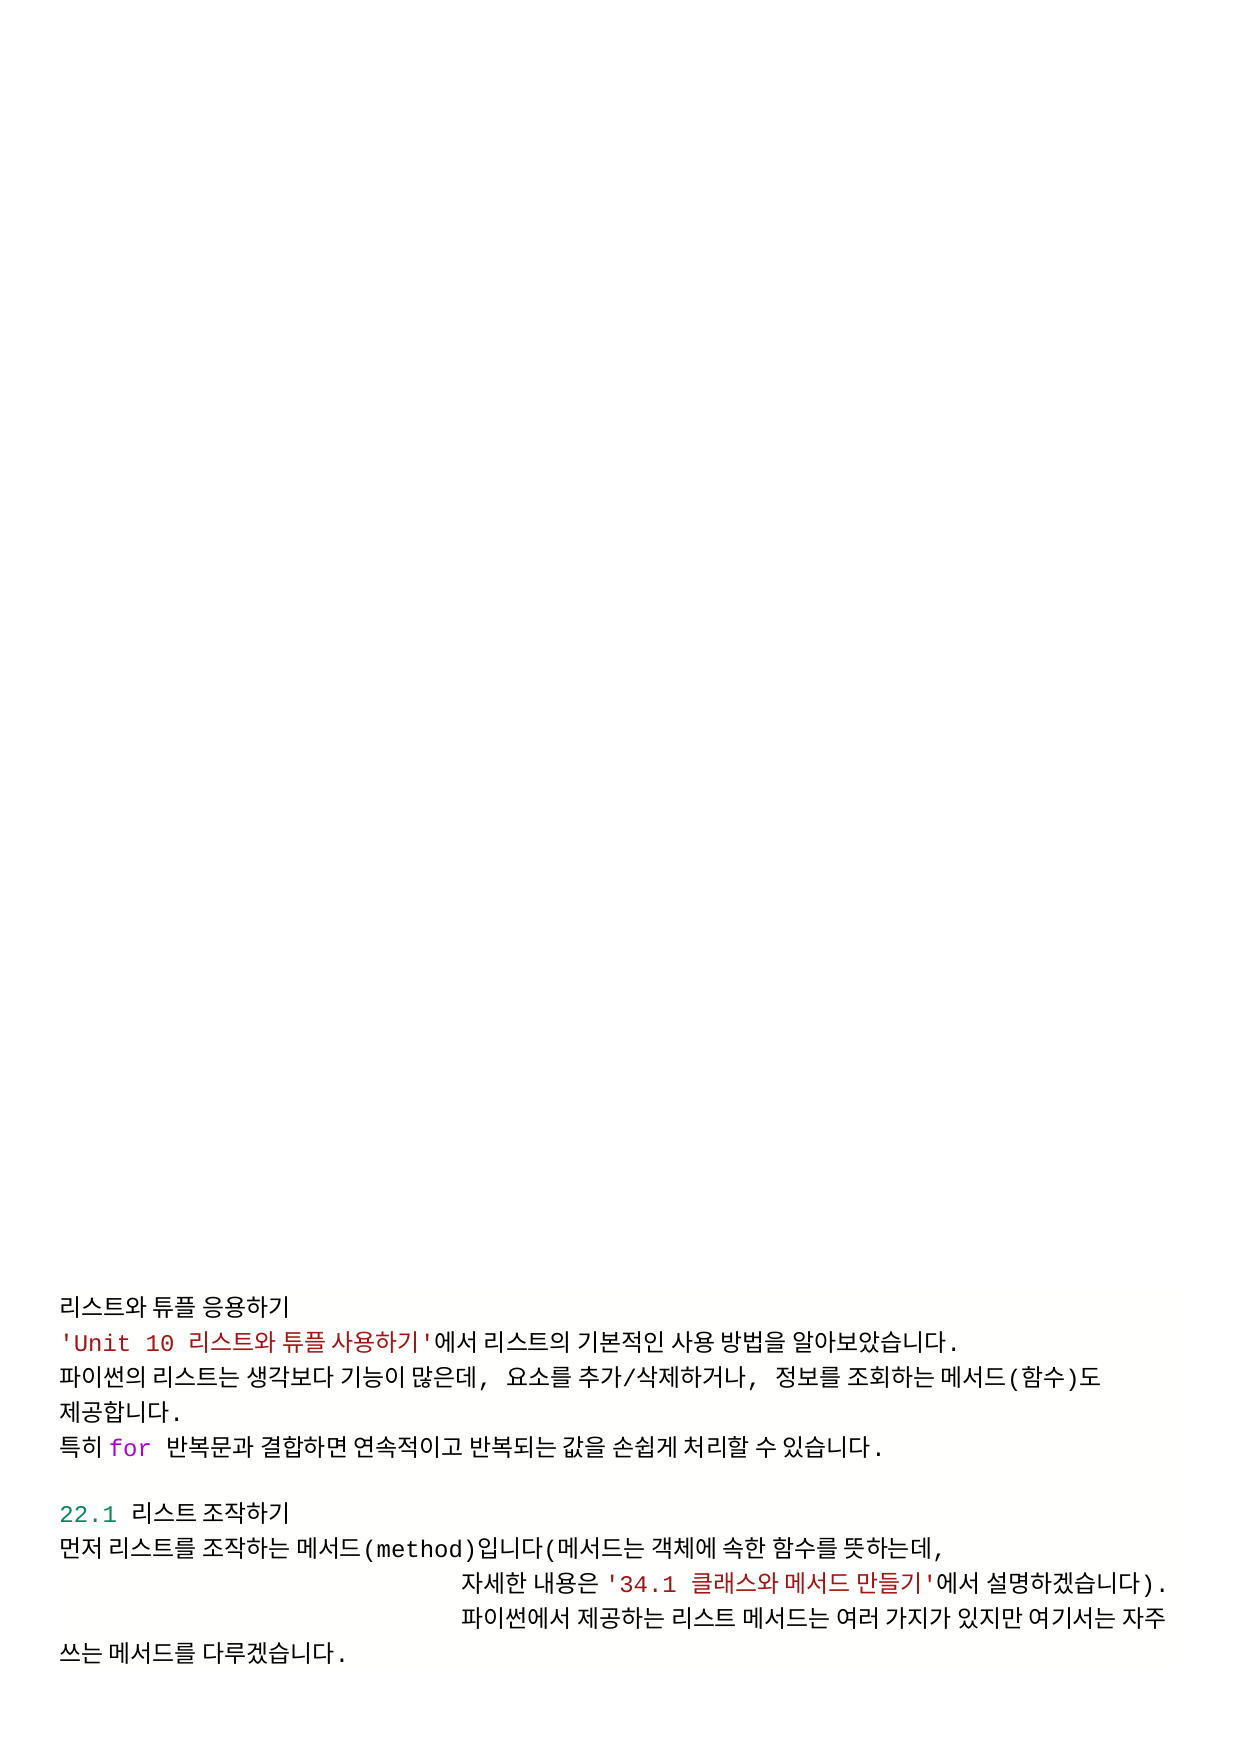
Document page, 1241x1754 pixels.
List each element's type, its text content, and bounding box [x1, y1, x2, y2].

text 파이썬에서 제공하는 리스트 메서드는 여러 가지가 있지만 여기서는 자주 쓰는 메서드를 다루겠습니다. [59, 1599, 1181, 1669]
text 리스트와 튜플 응용하기 [59, 1289, 1181, 1323]
text 특히 for 반복문과 결합하면 연속적이고 반복되는 값을 손쉽게 처리할 수 있습니다. [59, 1428, 1181, 1463]
text 먼저 리스트를 조작하는 메서드(method)입니다(메서드는 객체에 속한 함수를 뜻하는데, [59, 1529, 1181, 1564]
text 22.1 리스트 조작하기 [59, 1494, 1181, 1529]
text 자세한 내용은 '34.1 클래스와 메서드 만들기'에서 설명하겠습니다). [59, 1564, 1181, 1599]
text 파이썬의 리스트는 생각보다 기능이 많은데, 요소를 추가/삭제하거나, 정보를 조회하는 메서드(함수)도 제공합니다. [59, 1358, 1181, 1428]
text 'Unit 10 리스트와 튜플 사용하기'에서 리스트의 기본적인 사용 방법을 알아보았습니다. [59, 1323, 1181, 1358]
